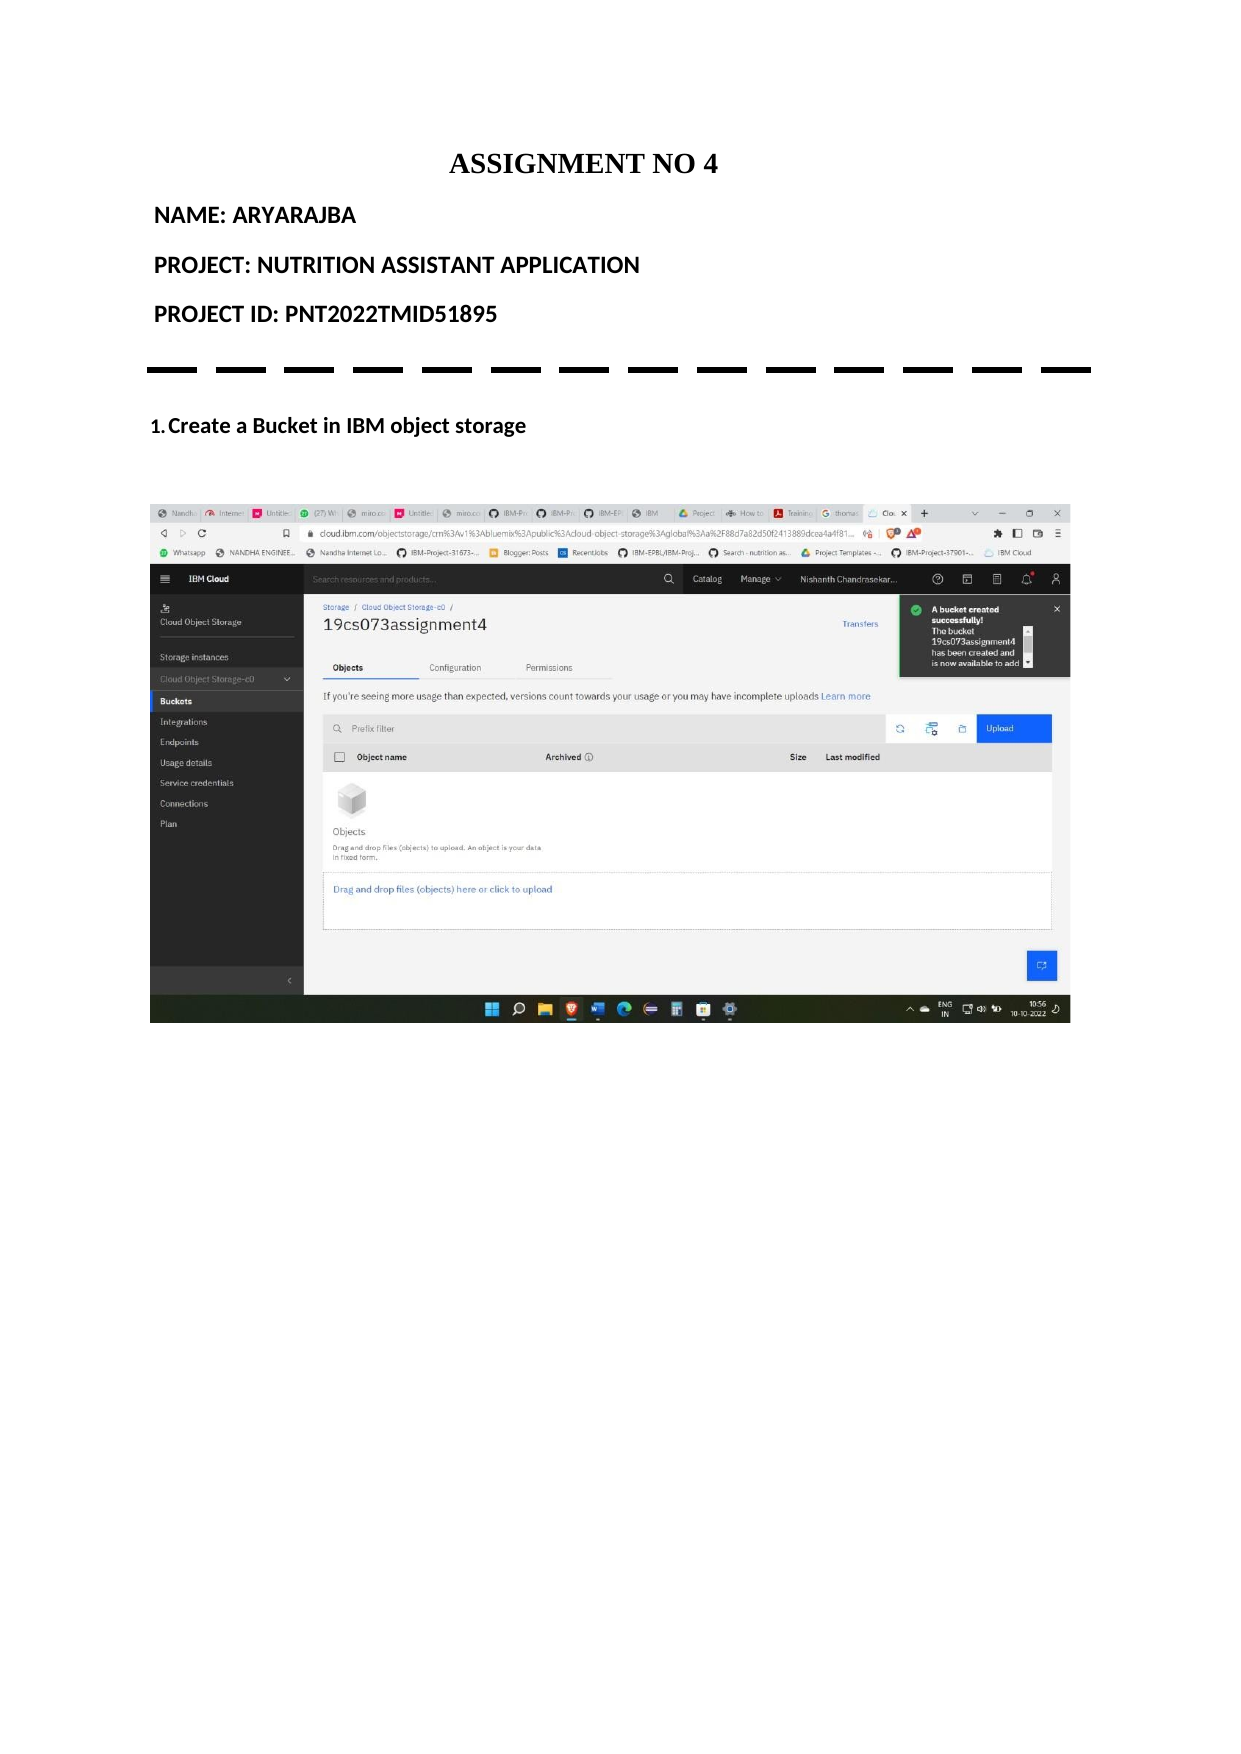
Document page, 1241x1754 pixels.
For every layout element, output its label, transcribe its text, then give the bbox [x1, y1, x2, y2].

subtitle Create a Bucket in IBM object storage [150, 411, 1105, 439]
text NAME: ARYARAJBA [154, 199, 376, 230]
picture [150, 504, 1071, 1023]
title ASSIGNMENT NO 4 [449, 146, 1105, 179]
text PROJECT: NUTRITION ASSISTANT APPLICATION PROJECT ID: PNT2022TMID51895 [154, 249, 725, 328]
